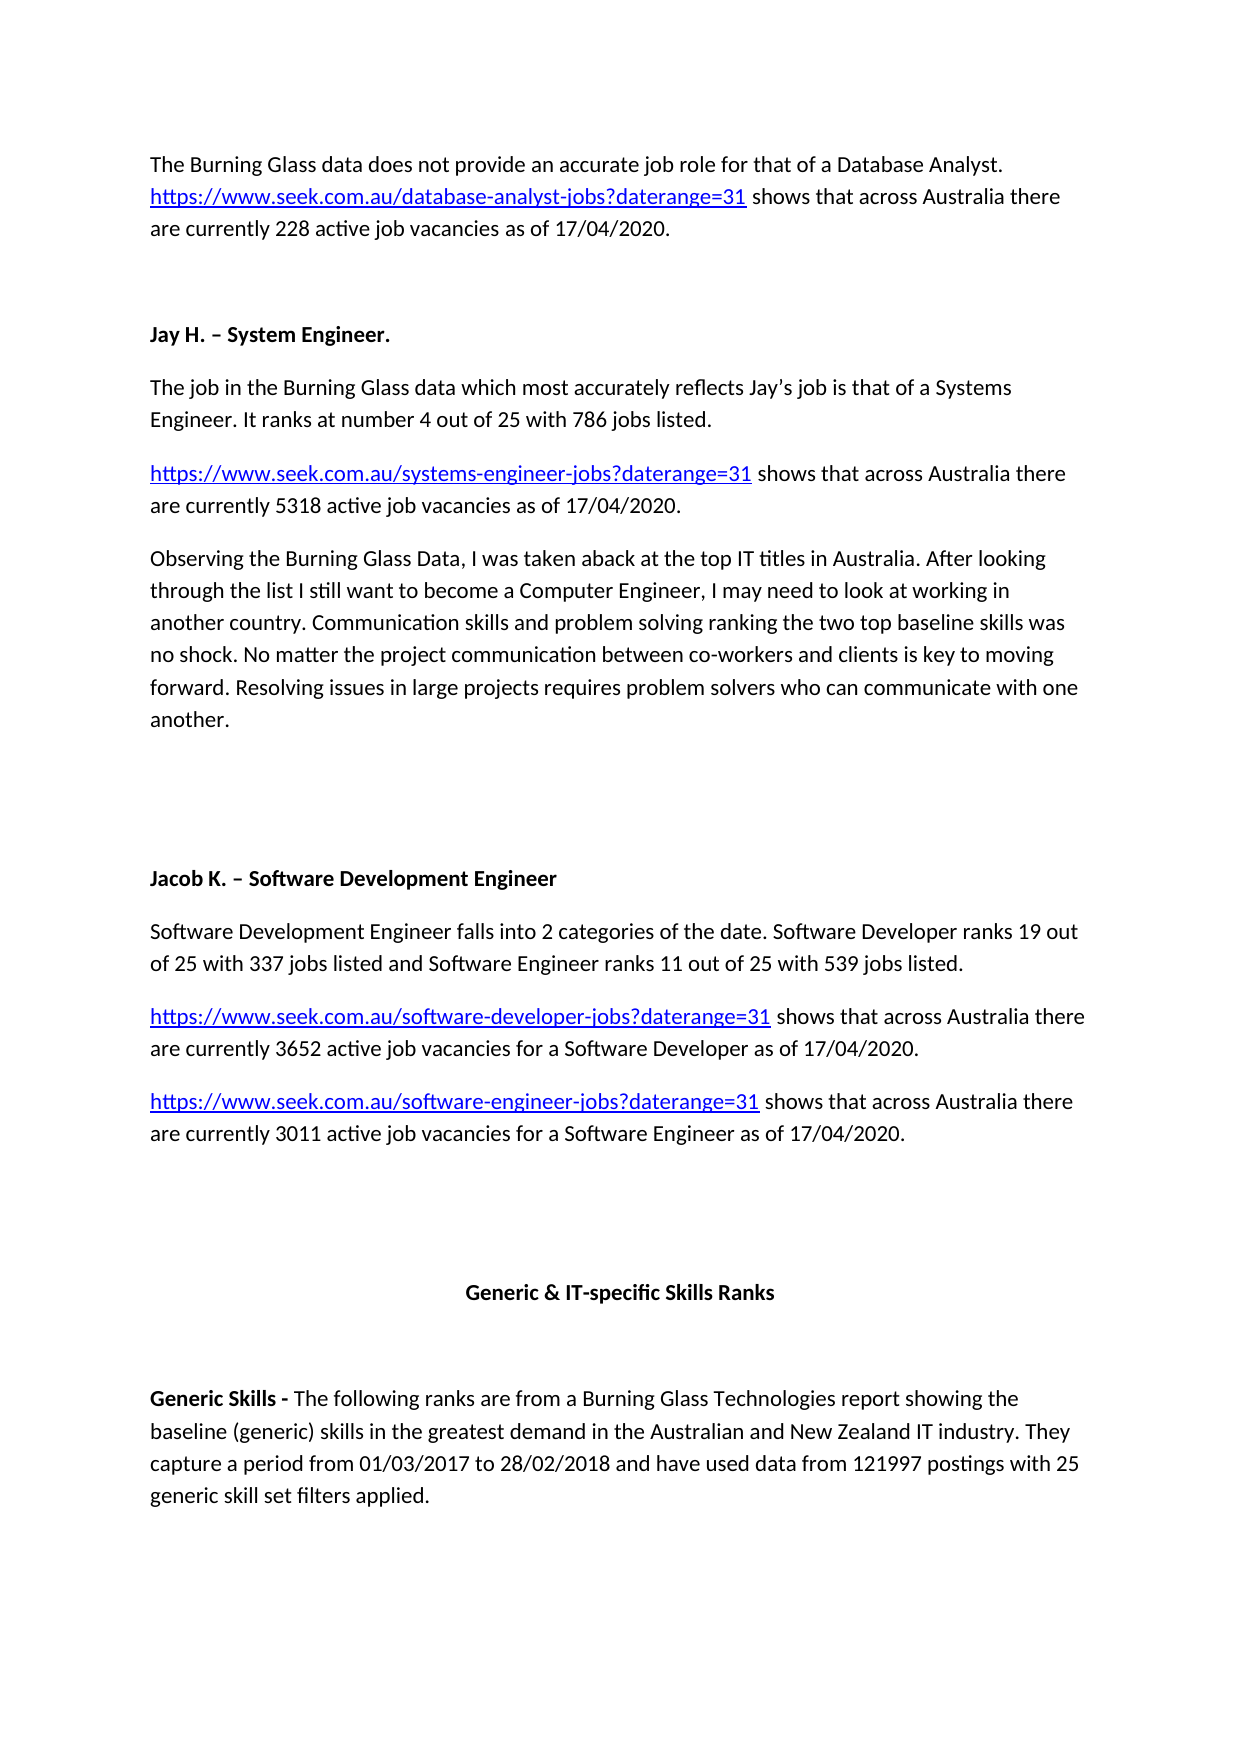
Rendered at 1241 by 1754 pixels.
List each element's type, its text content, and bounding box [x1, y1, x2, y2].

text Software Development Engineer falls into 2 categories of the date. Software Developer ranks 19 out of 25 with 337 jobs listed and Software Engineer ranks 11 out of 25 with 539 jobs listed. [150, 917, 1090, 977]
text Generic Skills - The following ranks are from a Burning Glass Technologies report showing the baseline (generic) skills in the greatest demand in the Australian and New Zealand IT industry. They capture a period from 01/03/2017 to 28/02/2018 and have used data from 121997 postings with 25 generic skill set filters applied. [150, 1384, 1090, 1509]
text https://www.seek.com.au/systems-engineer-jobs?daterange=31 shows that across Australia there are currently 5318 active job vacancies as of 17/04/2020. [150, 459, 1090, 519]
text Generic & IT-specific Skills Ranks [150, 1278, 1090, 1307]
text https://www.seek.com.au/software-engineer-jobs?daterange=31 shows that across Australia there are currently 3011 active job vacancies for a Software Engineer as of 17/04/2020. [150, 1087, 1090, 1147]
text Observing the Burning Glass Data, I was taken aback at the top IT titles in Australia. After looking through the list I still want to become a Computer Engineer, I may need to look at working in another country. Communication skills and problem solving ranking the two top baseline skills was no shock. No matter the project communication between co-workers and clients is key to moving forward. Resolving issues in large projects requires problem solvers who can communicate with one another. [150, 544, 1090, 733]
text https://www.seek.com.au/software-developer-jobs?daterange=31 shows that across Australia there are currently 3652 active job vacancies for a Software Developer as of 17/04/2020. [150, 1002, 1090, 1062]
text The job in the Burning Glass data which most accurately reflects Jay’s job is that of a Systems Engineer. It ranks at number 4 out of 25 with 786 jobs listed. [150, 373, 1090, 434]
text The Burning Glass data does not provide an accurate job role for that of a Database Analyst. https://www.seek.com.au/database-analyst-jobs?daterange=31 shows that across Australia there are currently 228 active job vacancies as of 17/04/2020. [150, 150, 1090, 242]
text Jay H. – System Engineer. [150, 320, 1090, 348]
text Jacob K. – Software Development Engineer [150, 864, 1090, 892]
